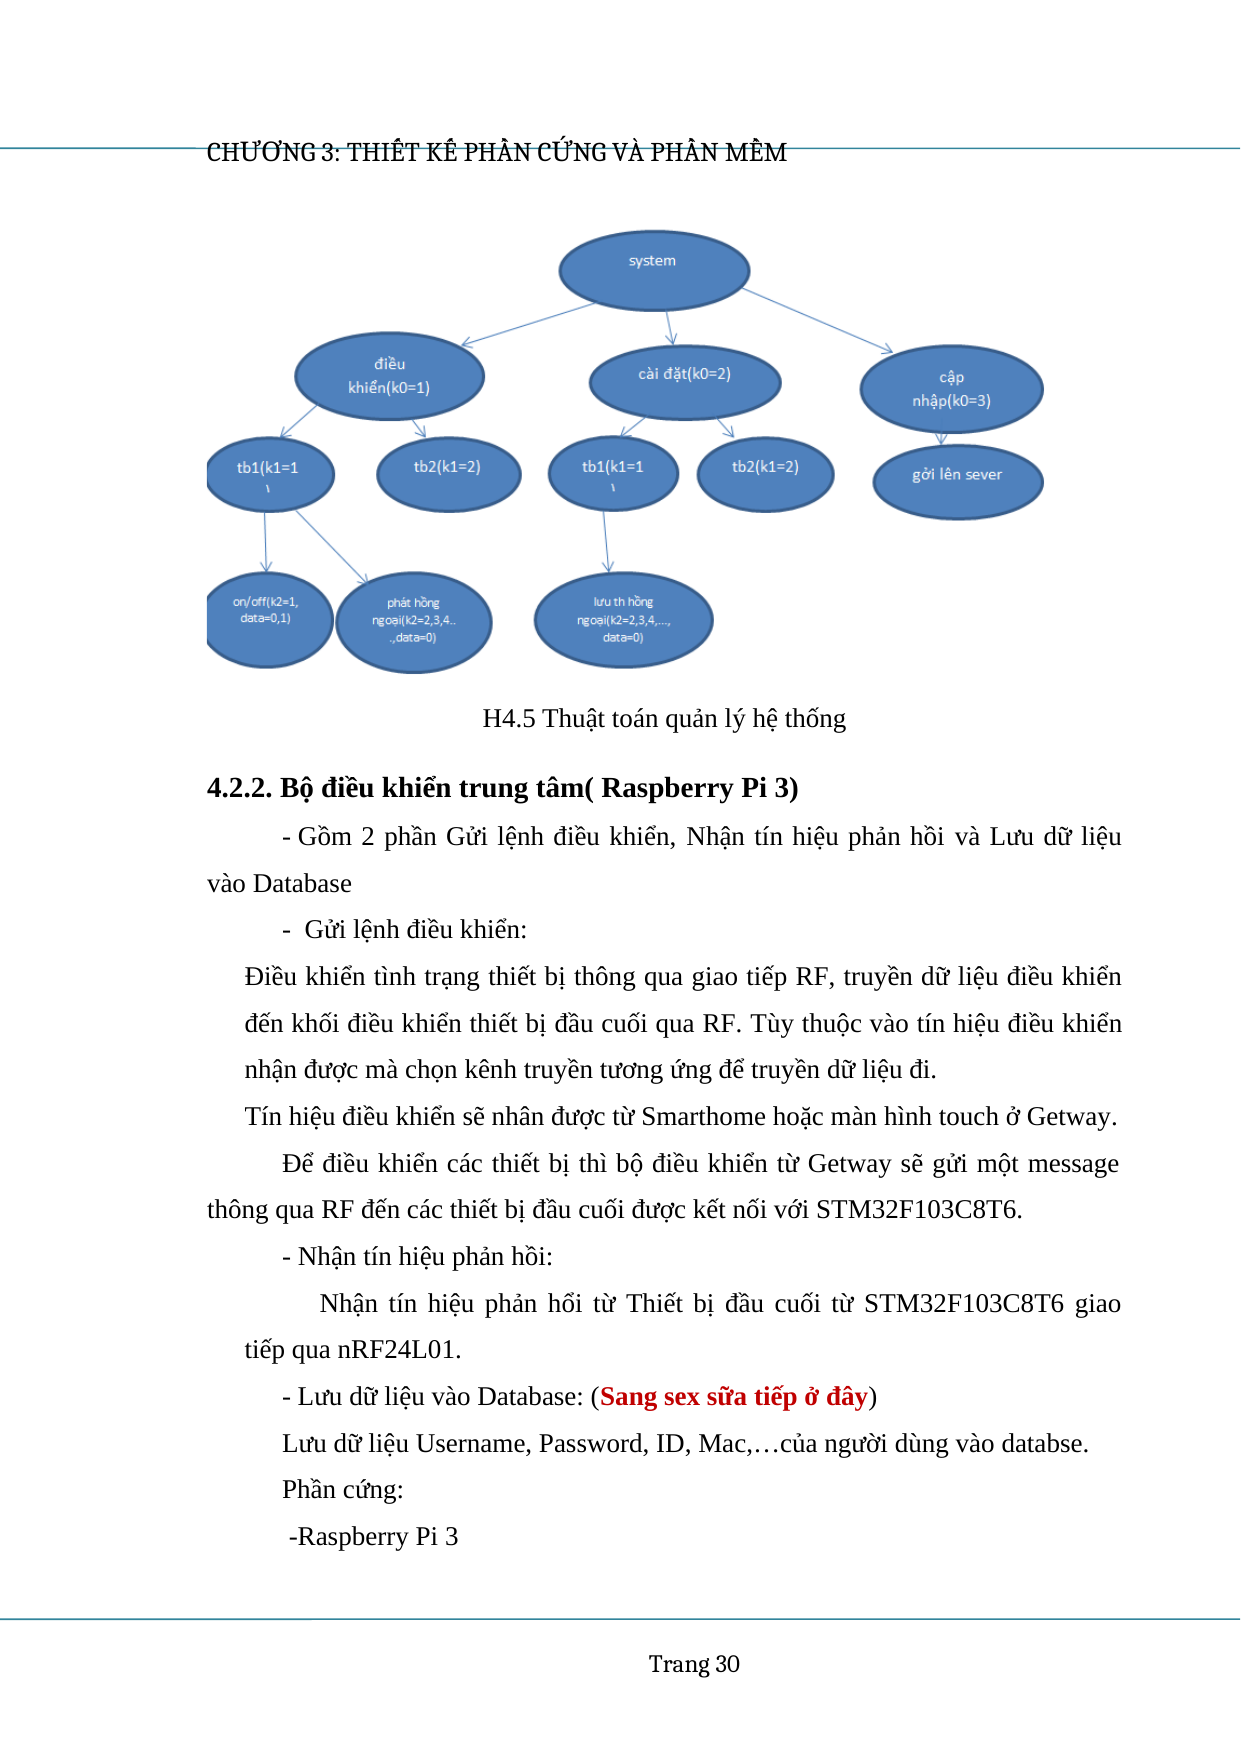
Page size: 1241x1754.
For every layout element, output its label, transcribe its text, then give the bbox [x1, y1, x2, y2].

text Phần cứng: [207, 1473, 1122, 1504]
list Gồm 2 phần Gửi lệnh điều khiển, Nhận tín hiệu phản hồi và Lưu dữ liệu vào Database [207, 820, 1122, 898]
subtitle 4.2.2. Bộ điều khiển trung tâm( Raspberry Pi 3) [207, 770, 1122, 803]
text Để điều khiển các thiết bị thì bộ điều khiển từ Getway sẽ gửi một message thông qua RF đến các thiết bị đầu cuối được kết nối với STM32F103C8T6. [207, 1147, 1122, 1224]
text Điều khiển tình trạng thiết bị thông qua giao tiếp RF, truyền dữ liệu điều khiển đến khối điều khiển thiết bị đầu cuối qua RF. Tùy thuộc vào tín hiệu điều khiển nhận được mà chọn kênh truyền tương ứng để truyền dữ liệu đi. [244, 960, 1122, 1084]
text Nhận tín hiệu phản hổi từ Thiết bị đầu cuối từ STM32F103C8T6 giao tiếp qua nRF24L01. [244, 1287, 1122, 1364]
text -Raspberry Pi 3 [207, 1520, 1122, 1551]
text Lưu dữ liệu Username, Password, ID, Mac,…của người dùng vào databse. [207, 1427, 1122, 1458]
picture [206, 206, 1112, 687]
text Tín hiệu điều khiển sẽ nhân được từ Smarthome hoặc màn hình touch ở Getway. [244, 1100, 1122, 1131]
list H4.5 Thuật toán quản lý hệ thống [207, 702, 1122, 733]
list Nhận tín hiệu phản hồi: [207, 1240, 1122, 1271]
list - Lưu dữ liệu vào Database: (Sang sex sữa tiếp ở đây) [282, 1380, 1122, 1411]
list Gửi lệnh điều khiển: [207, 913, 1122, 944]
